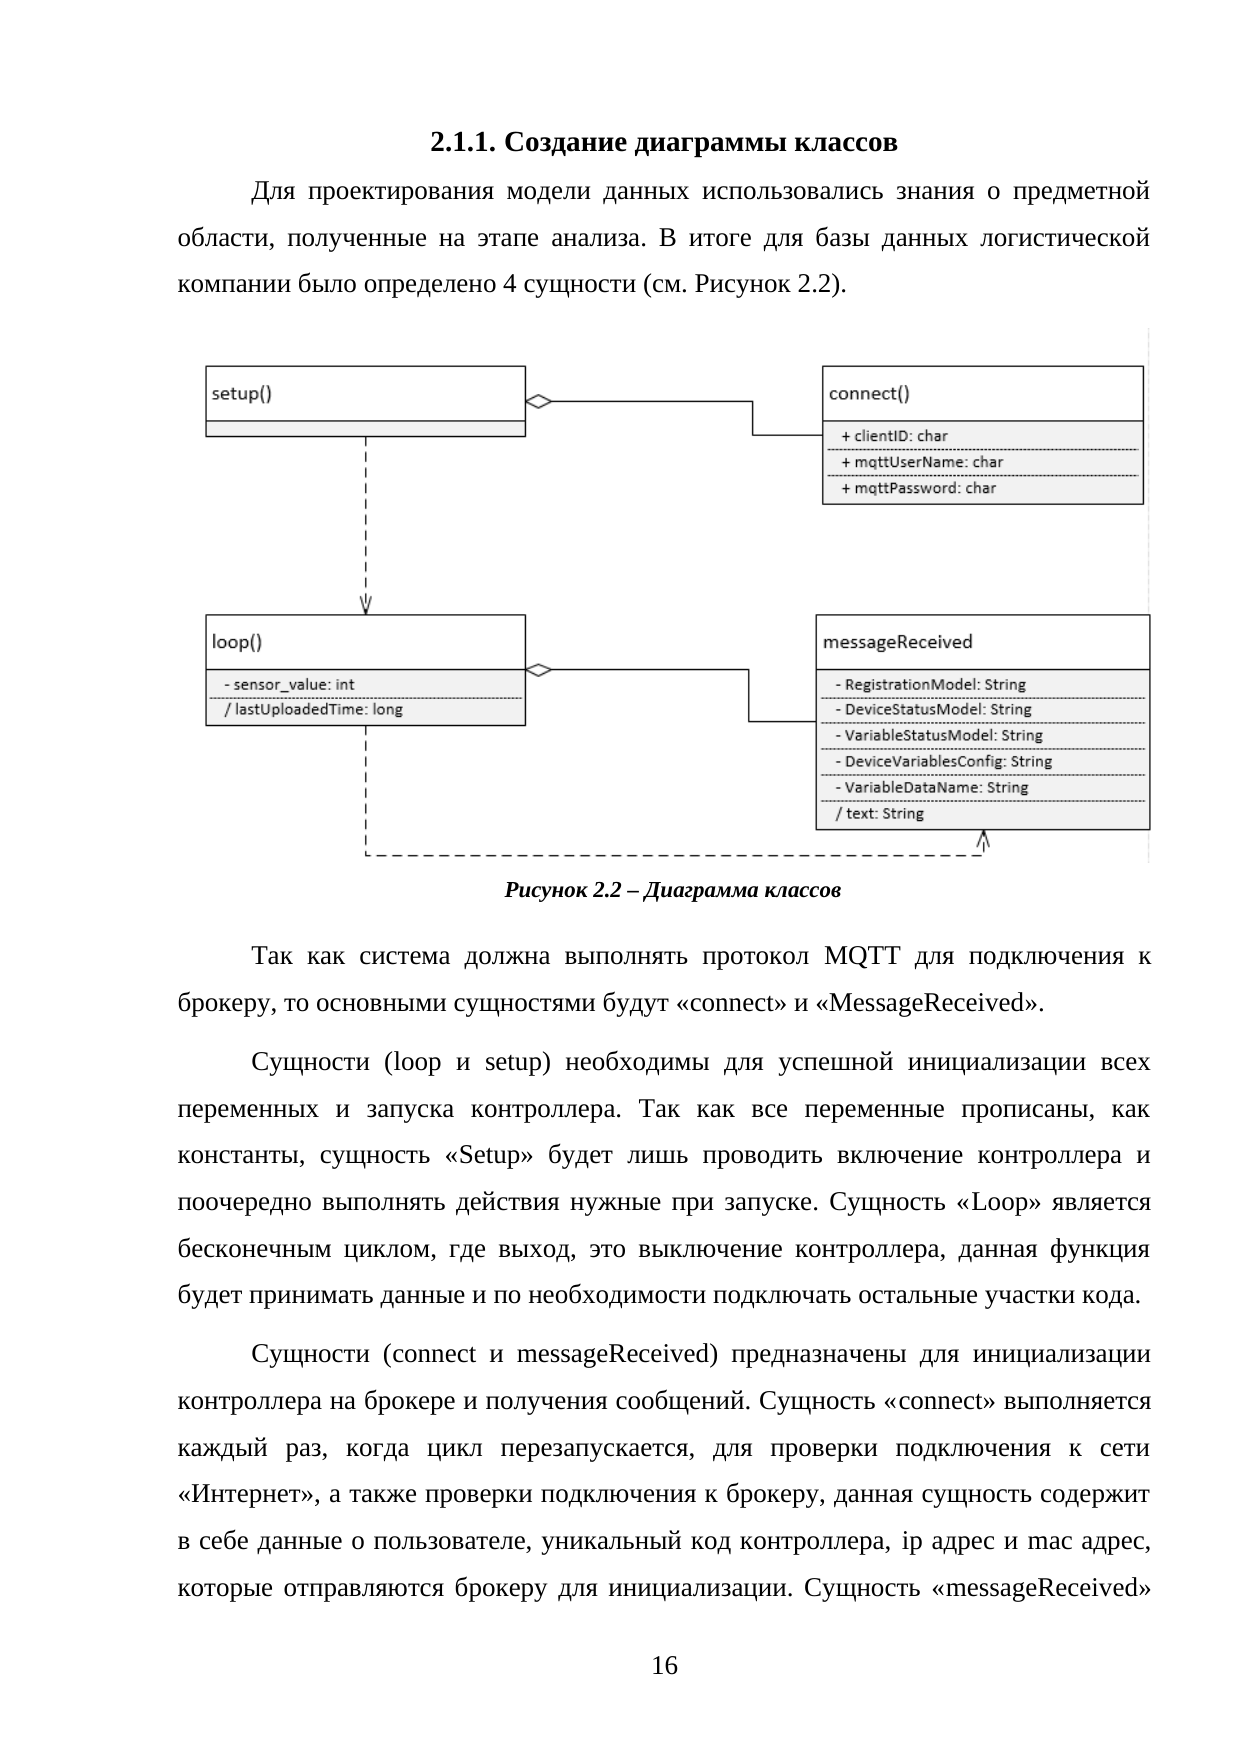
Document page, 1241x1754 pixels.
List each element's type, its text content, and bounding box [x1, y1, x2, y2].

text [177, 1338, 1152, 1602]
text Сущности (loop и setup) необходимы для успешной инициализации всех переменных и запуска контроллера. Так как все переменные прописаны, как константы, сущность «Setup» будет лишь проводить включение контроллера и поочередно выполнять действия нужные при запуске. Сущность «Loop» является бесконечным циклом, где выход, это выключение контроллера, данная функция будет принимать данные и по необходимости подключать остальные участки кода. [177, 1045, 1152, 1309]
text Для проектирования модели данных использовались знания о предметной области, полученные на этапе анализа. В итоге для базы данных логистической компании было определено 4 сущности (см. Рисунок 2.2). [177, 174, 1152, 299]
text Так как система должна выполнять протокол MQTT для подключения к брокеру, то основными сущностями будут «connect» и «MessageReceived». [177, 863, 1152, 1017]
picture [177, 328, 1152, 863]
subtitle Создание диаграммы классов [177, 124, 1152, 157]
